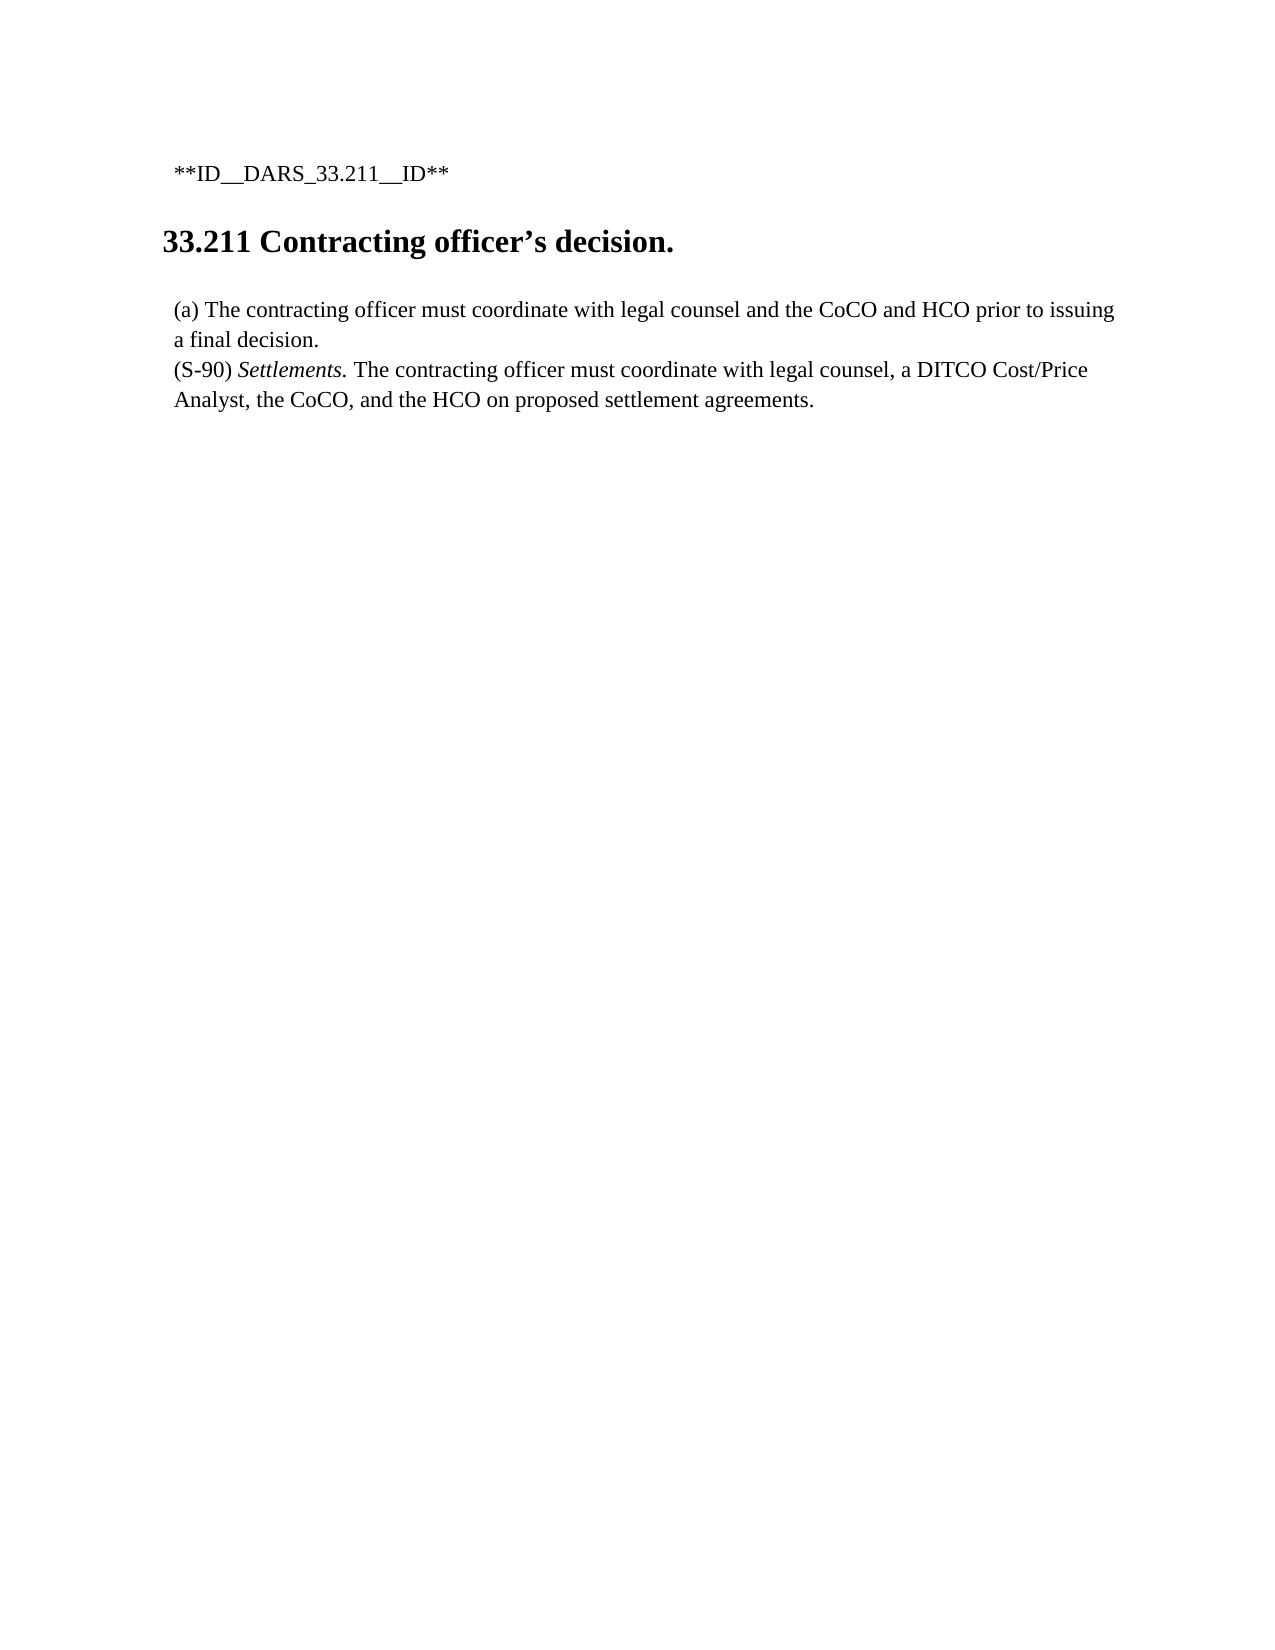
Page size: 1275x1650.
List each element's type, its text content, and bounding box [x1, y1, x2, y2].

text (a) The contracting officer must coordinate with legal counsel and the CoCO and HCO prior to issuing a final decision. [163, 285, 1135, 346]
text **ID__DARS_33.211__ID** [163, 150, 1135, 197]
subtitle 33.211 Contracting officer’s decision. [162, 222, 1125, 259]
text (S-90) Settlements. The contracting officer must coordinate with legal counsel, a DITCO Cost/Price Analyst, the CoCO, and the HCO on proposed settlement agreements. [163, 346, 1135, 423]
